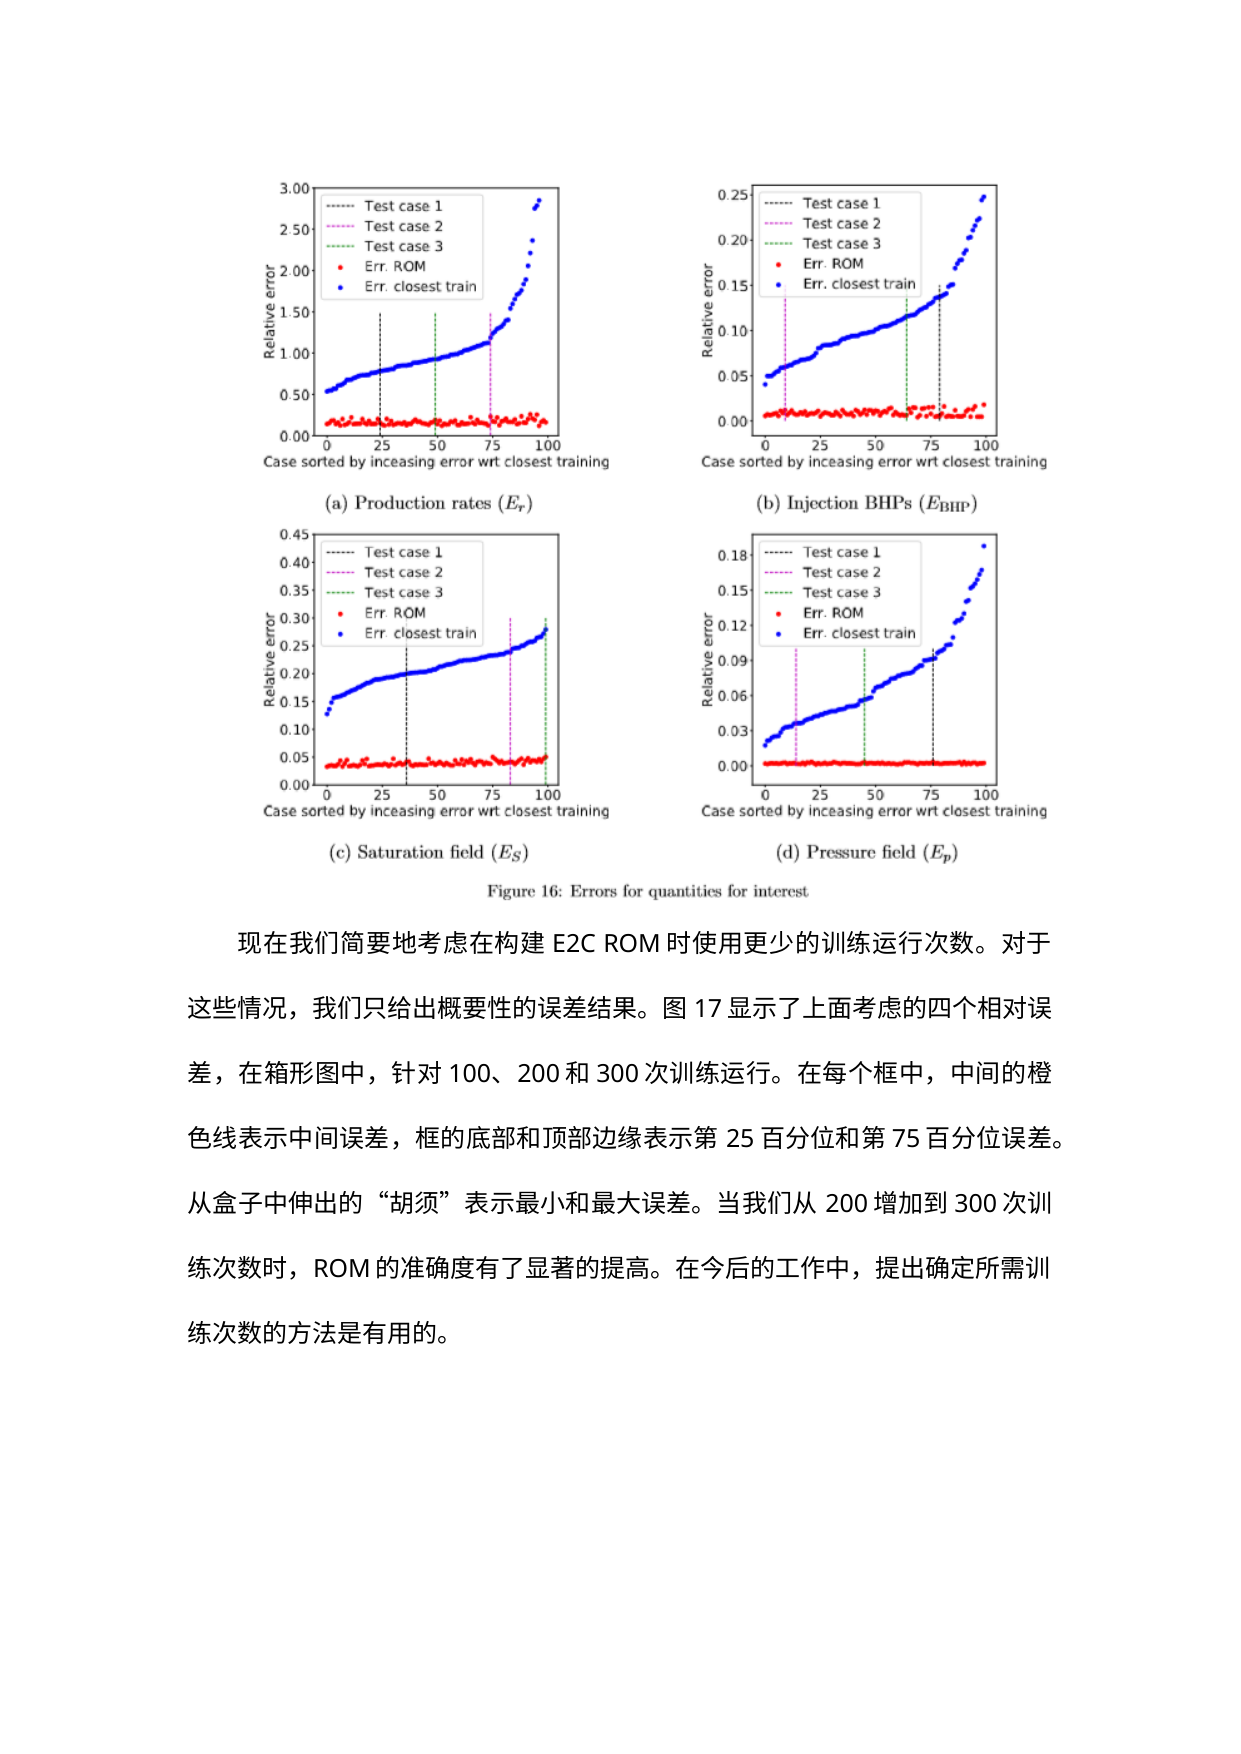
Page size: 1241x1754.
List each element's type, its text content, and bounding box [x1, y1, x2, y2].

picture [237, 162, 1069, 904]
text 现在我们简要地考虑在构建E2C ROM时使用更少的训练运行次数。对于这些情况，我们只给出概要性的误差结果。图17显示了上面考虑的四个相对误差，在箱形图中，针对100、200和300次训练运行。在每个框中，中间的橙色线表示中间误差，框的底部和顶部边缘表示第25百分位和第75百分位误差。从盒子中伸出的“胡须”表示最小和最大误差。当我们从200增加到300次训练次数时，ROM的准确度有了显著的提高。在今后的工作中，提出确定所需训练次数的方法是有用的。 [187, 909, 1053, 1364]
